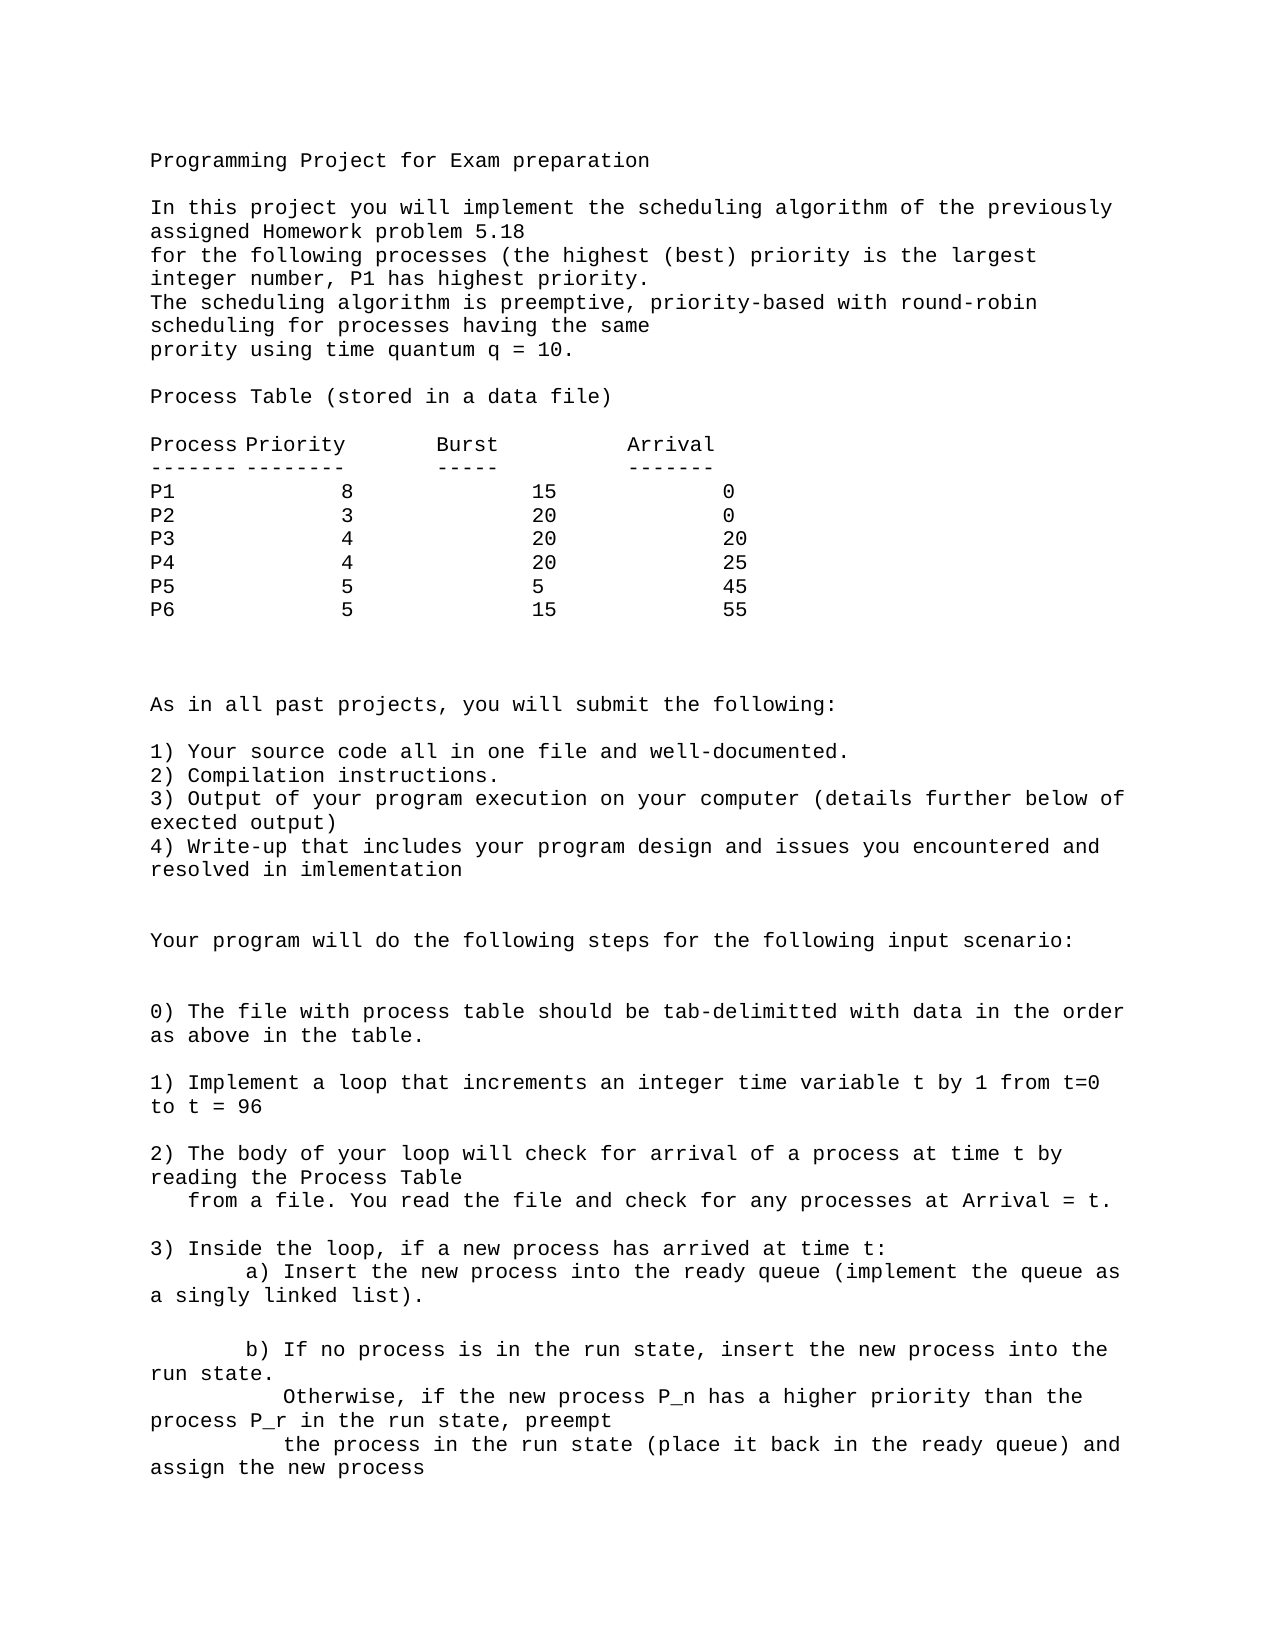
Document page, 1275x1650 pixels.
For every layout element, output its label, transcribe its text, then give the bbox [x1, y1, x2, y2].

text In this project you will implement the scheduling algorithm of the previously assigned Homework problem 5.18 [150, 197, 1125, 244]
text prority using time quantum q = 10. [150, 339, 1125, 363]
text 3) Output of your program execution on your computer (details further below of exected output) [150, 788, 1125, 836]
text P3 4 20 20 [150, 528, 1125, 552]
text b) If no process is in the run state, insert the new process into the run state. [150, 1339, 1125, 1386]
text the process in the run state (place it back in the ready queue) and assign the new process [150, 1434, 1125, 1481]
text P4 4 20 25 [150, 552, 1125, 576]
text 0) The file with process table should be tab-delimitted with data in the order as above in the table. [150, 1001, 1125, 1048]
text Otherwise, if the new process P_n has a higher priority than the process P_r in the run state, preempt [150, 1386, 1125, 1434]
text Process Priority Burst Arrival [150, 434, 1125, 457]
text 1) Implement a loop that increments an integer time variable t by 1 from t=0 to t = 96 [150, 1072, 1125, 1119]
text Process Table (stored in a data file) [150, 386, 1125, 410]
text for the following processes (the highest (best) priority is the largest integer number, P1 has highest priority. [150, 244, 1125, 292]
text The scheduling algorithm is preemptive, priority-based with round-robin scheduling for processes having the same [150, 292, 1125, 339]
text As in all past projects, you will submit the following: [150, 694, 1125, 717]
text P5 5 5 45 [150, 576, 1125, 599]
text 1) Your source code all in one file and well-documented. [150, 741, 1125, 765]
text a) Insert the new process into the ready queue (implement the queue as a singly linked list). [150, 1261, 1125, 1309]
text Your program will do the following steps for the following input scenario: [150, 930, 1125, 954]
text P2 3 20 0 [150, 505, 1125, 528]
text 2) The body of your loop will check for arrival of a process at time t by reading the Process Table [150, 1143, 1125, 1190]
text ------- -------- ----- ------- [150, 457, 1125, 481]
text Programming Project for Exam preparation [150, 150, 1125, 174]
text 3) Inside the loop, if a new process has arrived at time t: [150, 1238, 1125, 1261]
text P1 8 15 0 [150, 481, 1125, 505]
text P6 5 15 55 [150, 599, 1125, 623]
text 2) Compilation instructions. [150, 765, 1125, 788]
text 4) Write-up that includes your program design and issues you encountered and resolved in imlementation [150, 836, 1125, 883]
text from a file. You read the file and check for any processes at Arrival = t. [150, 1190, 1125, 1214]
